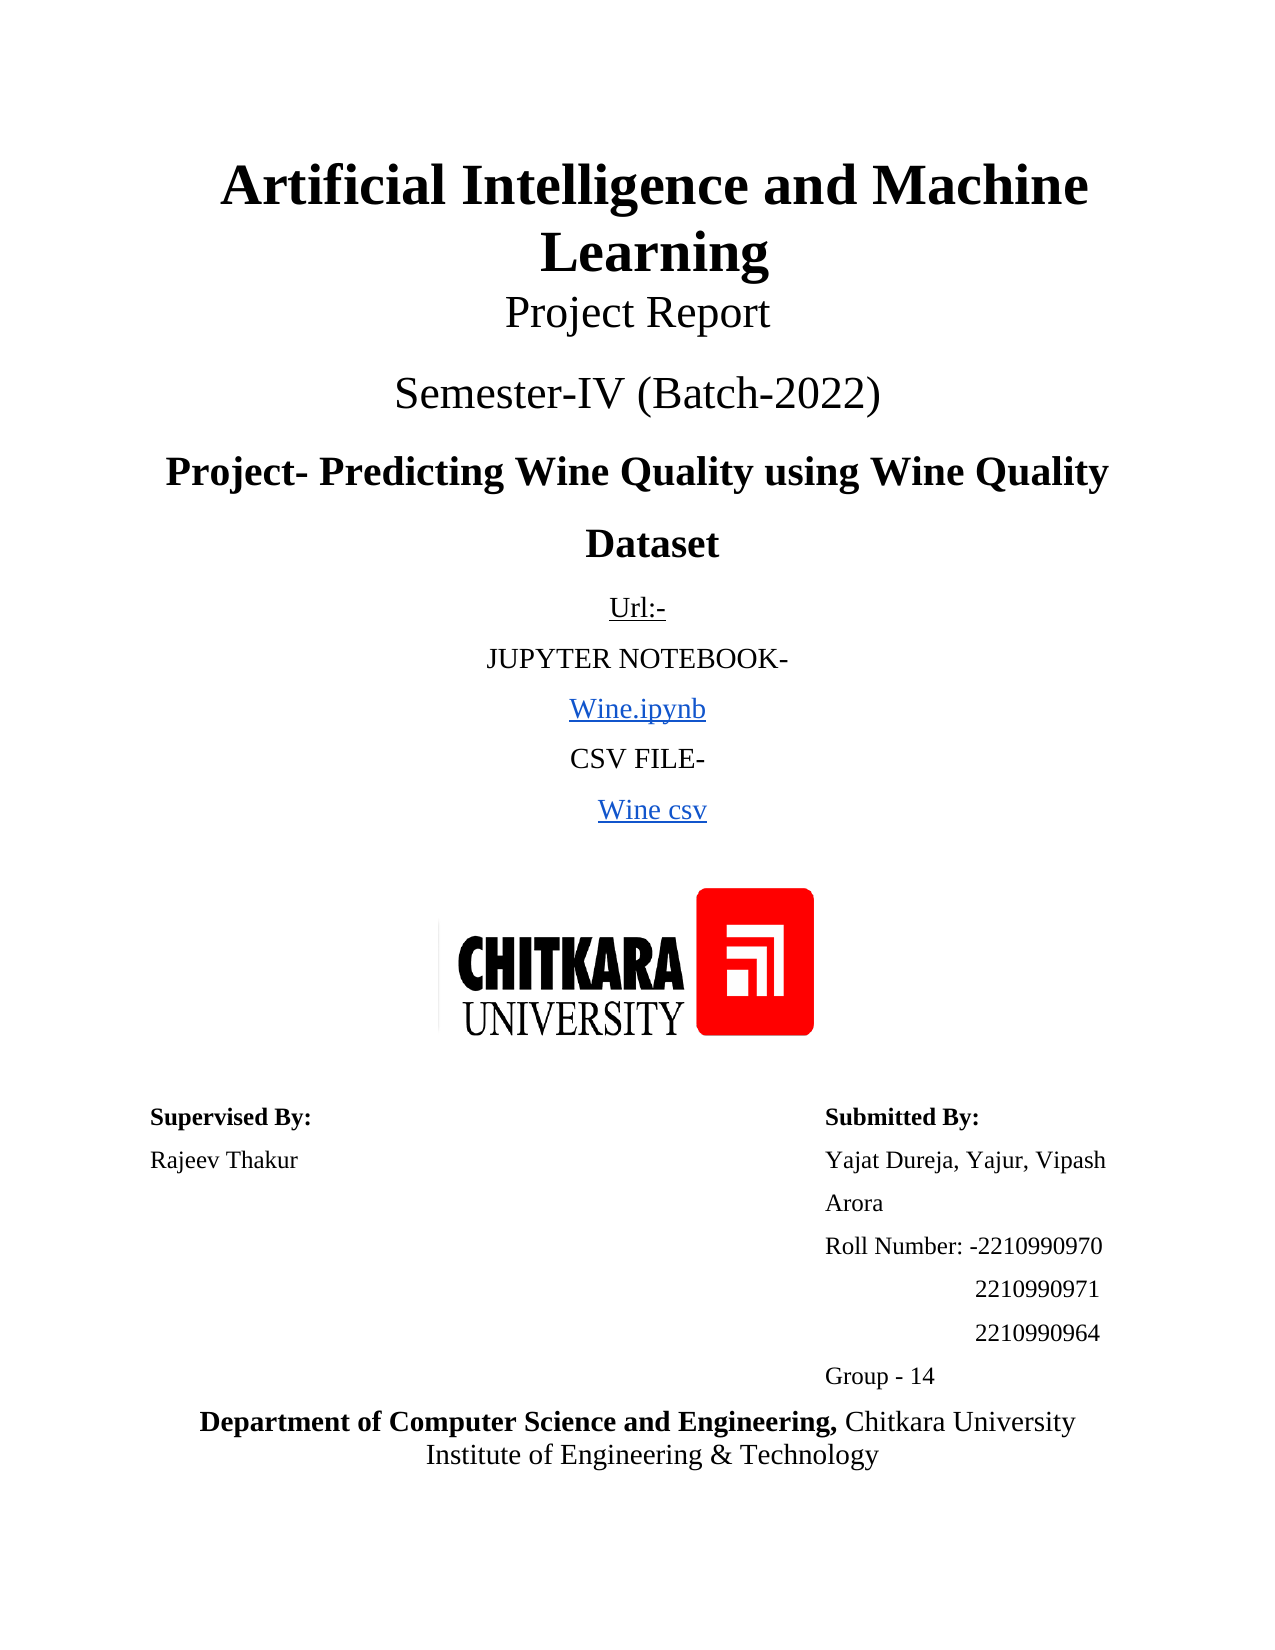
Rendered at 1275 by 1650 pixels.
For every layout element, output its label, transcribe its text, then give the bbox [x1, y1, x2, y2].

text Department of Computer Science and Engineering, Chitkara University Institute of Engineering & Technology [150, 1404, 1125, 1471]
text Arora [150, 1188, 1125, 1217]
picture [438, 842, 838, 1088]
text Roll Number: -2210990970 [150, 1231, 1125, 1260]
text Wine.ipynb [150, 691, 1125, 725]
text Group - 14 [150, 1361, 1125, 1389]
text Wine csv [179, 792, 1125, 825]
subtitle Artificial Intelligence and Machine Learning [150, 150, 1159, 284]
text Project Report [150, 284, 1125, 337]
text CSV FILE- [150, 742, 1125, 775]
text Project- Predicting Wine Quality using Wine Quality Dataset [150, 447, 1125, 567]
text 2210990964 [150, 1318, 1125, 1346]
text Supervised By: Submitted By: [150, 1102, 1125, 1131]
text Url:- [150, 591, 1125, 624]
text Rajeev Thakur Yajat Dureja, Yajur, Vipash [150, 1145, 1125, 1174]
text 2210990971 [150, 1274, 1125, 1303]
text Semester-IV (Batch-2022) [150, 366, 1125, 418]
text JUPYTER NOTEBOOK- [150, 641, 1125, 674]
